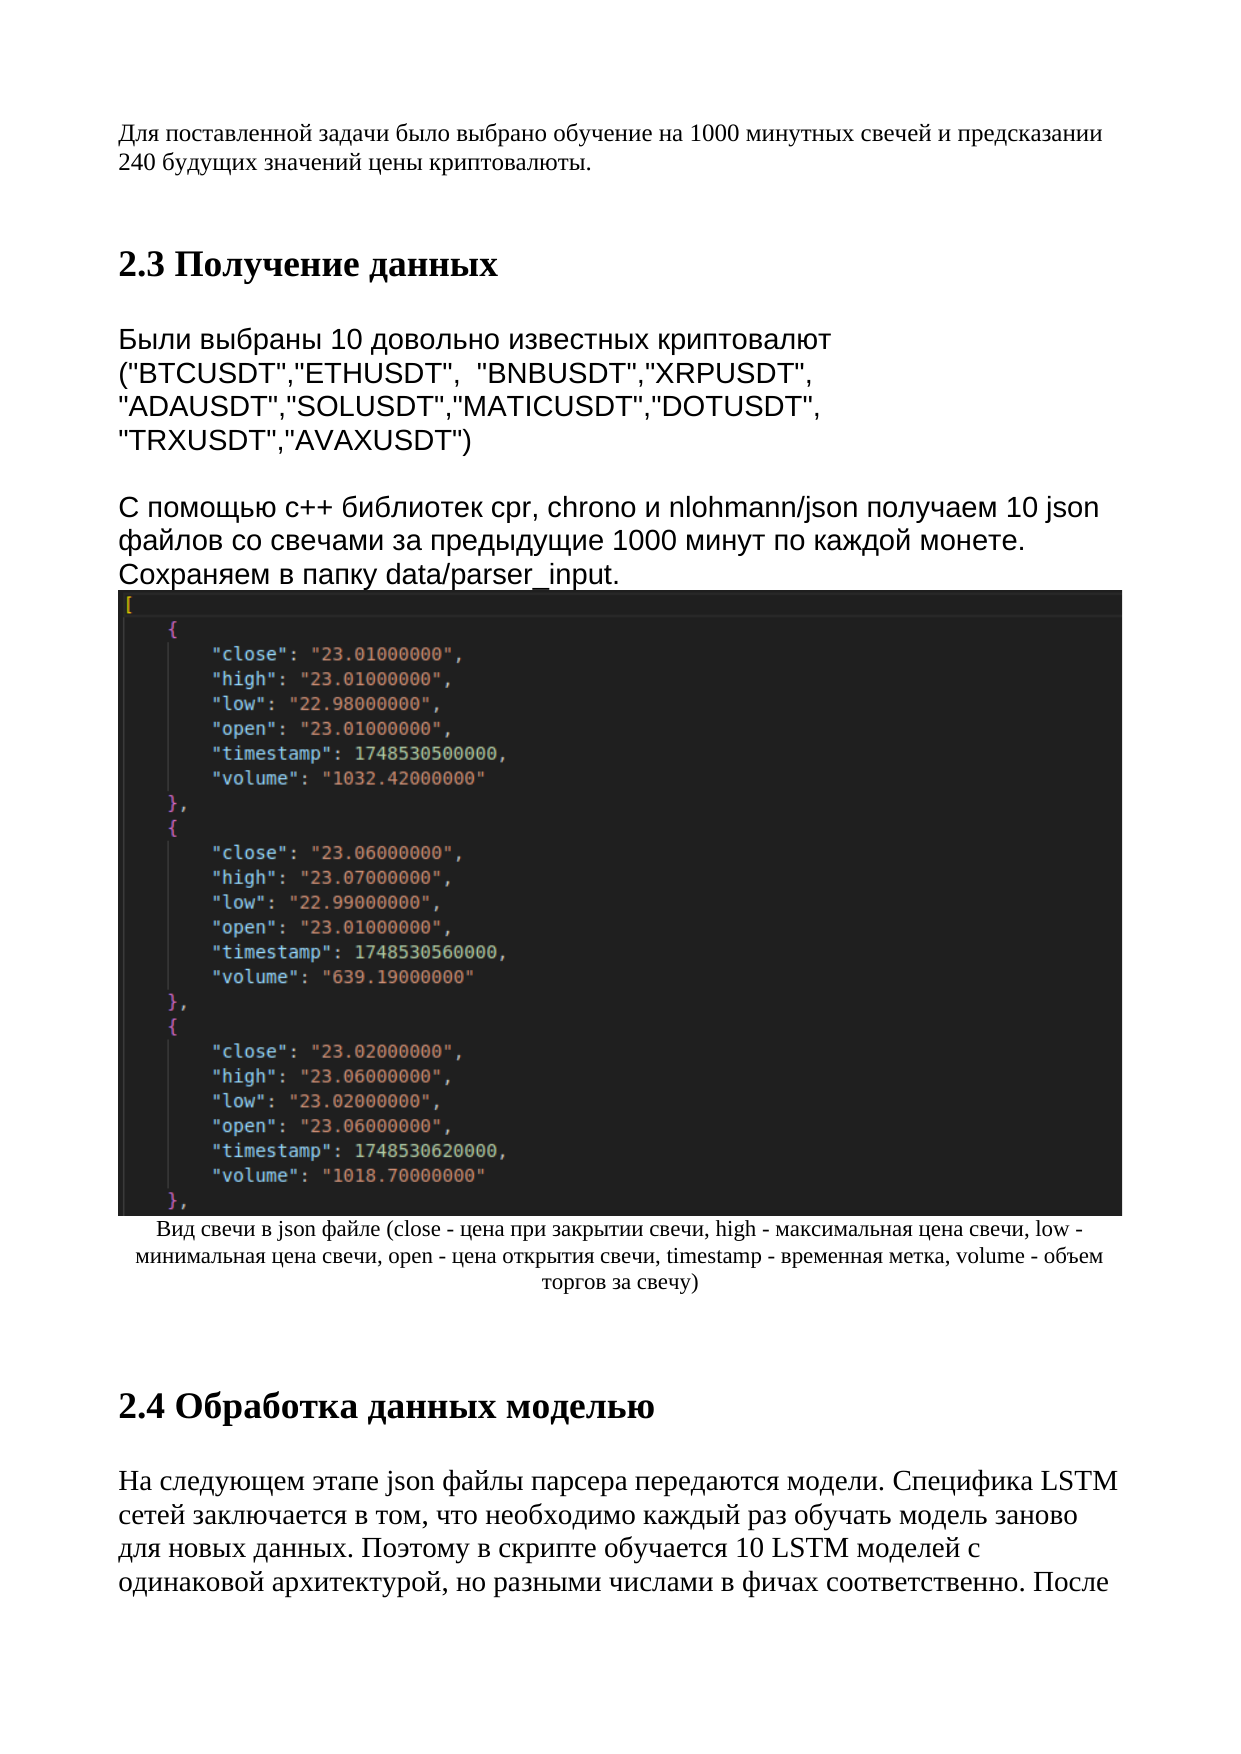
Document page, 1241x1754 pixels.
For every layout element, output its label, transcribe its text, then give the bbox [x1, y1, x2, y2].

picture [118, 590, 1123, 1216]
subtitle 2.3 Получение данных [118, 242, 1122, 285]
text Вид свечи в json файле (close - цена при закрытии свечи, high - максимальная цена свечи, low - минимальная цена свечи, open - цена открытия свечи, timestamp - временная метка, volume - объем торгов за свечу) [118, 1216, 1122, 1294]
text Были выбраны 10 довольно известных криптовалют ("BTCUSDT","ETHUSDT", "BNBUSDT","XRPUSDT", "ADAUSDT","SOLUSDT","MATICUSDT","DOTUSDT", "TRXUSDT","AVAXUSDT") [118, 322, 1122, 456]
text Для поставленной задачи было выбрано обучение на 1000 минутных свечей и предсказании 240 будущих значений цены криптовалюты. [118, 118, 1122, 176]
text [118, 1463, 1122, 1597]
text С помощью c++ библиотек cpr, chrono и nlohmann/json получаем 10 json файлов со свечами за предыдущие 1000 минут по каждой монете. Сохраняем в папку data/parser_input. [621, 490, 1122, 590]
subtitle 2.4 Обработка данных моделью [118, 1383, 1122, 1426]
